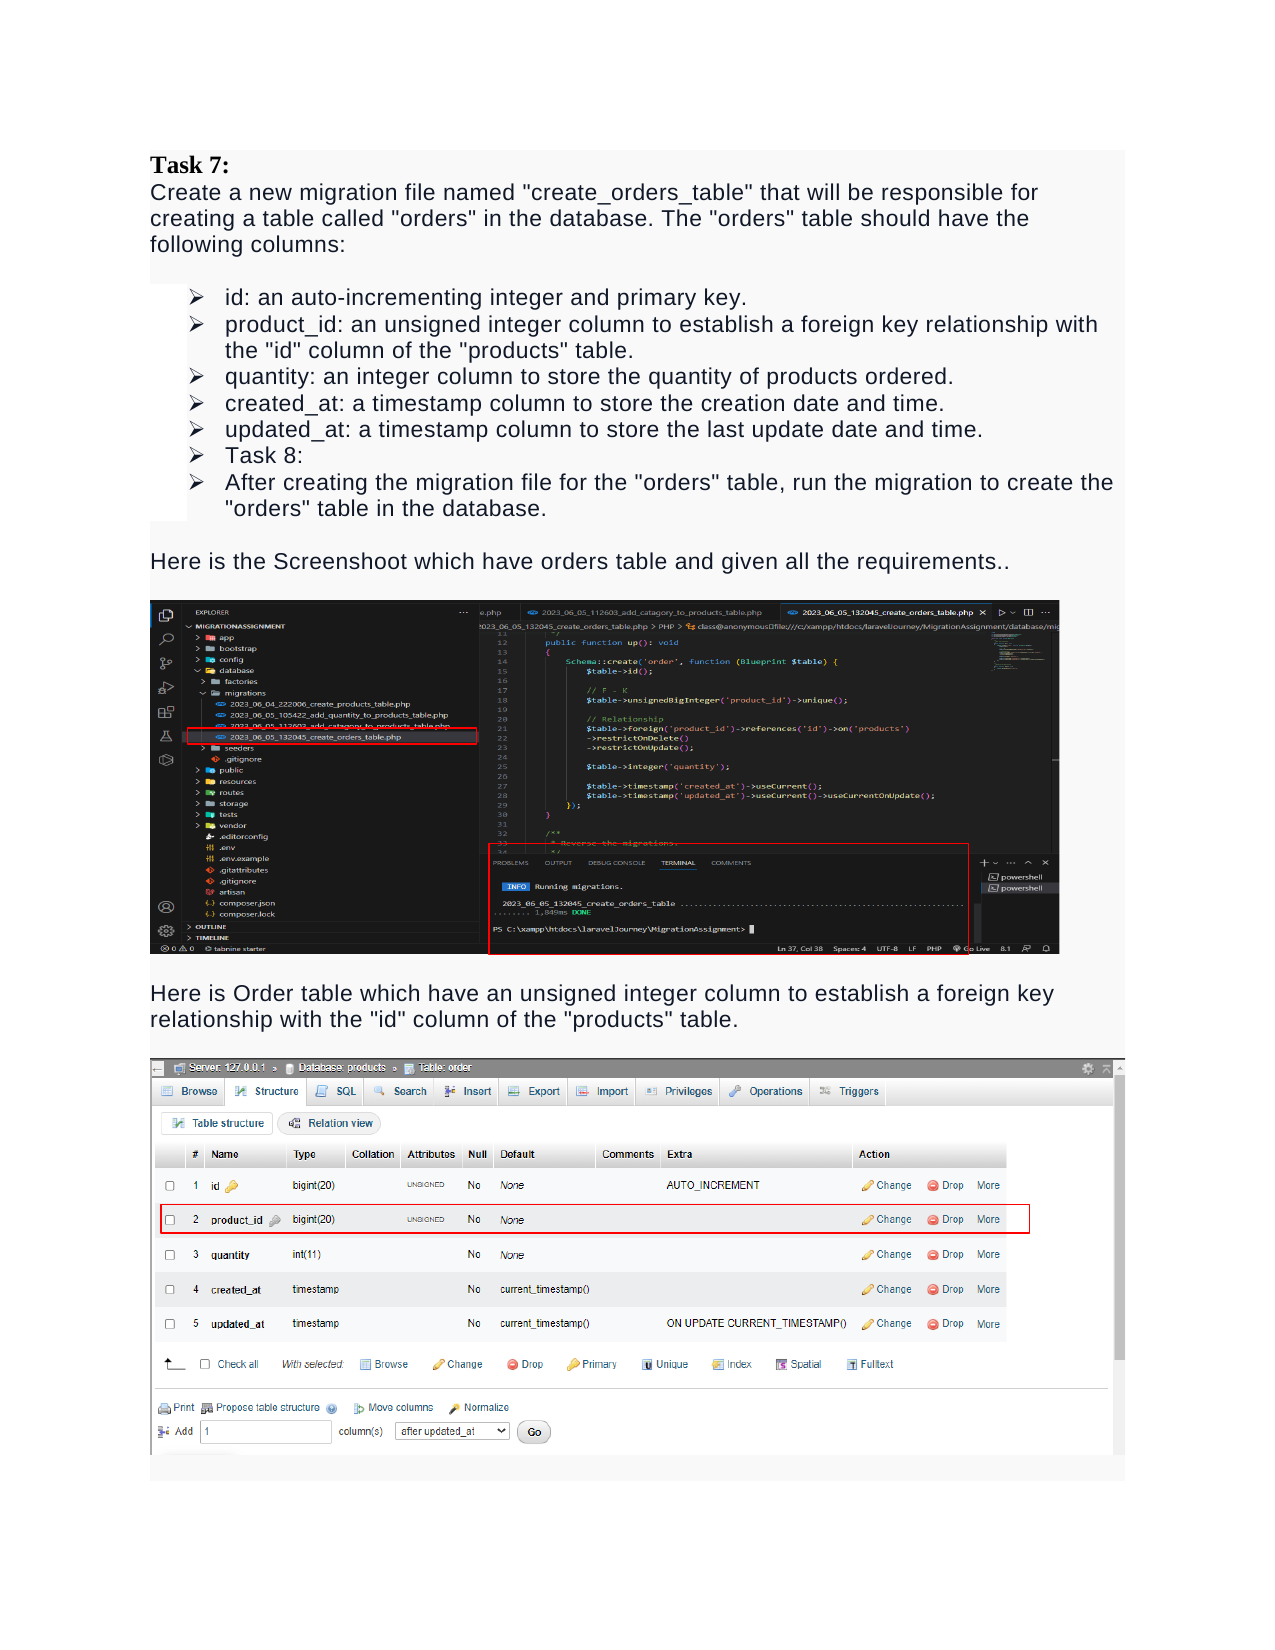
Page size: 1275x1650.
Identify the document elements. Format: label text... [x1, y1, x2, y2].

text Here is Order table which have an unsigned integer column to establish a foreign key relationship with the "id" column of the "products" table. [150, 980, 1125, 1033]
picture [490, 844, 968, 954]
list After creating the migration file for the "orders" table, run the migration to create the "orders" table in the database. [187, 469, 1125, 521]
text Here is the Screenshoot which have orders table and given all the requirements.. [150, 548, 1125, 574]
picture [150, 1058, 1125, 1455]
text Task 7: Create a new migration file named "create_orders_table" that will be responsible for creating a table called "orders" in the database. The "orders" table should have the following columns: [150, 150, 1125, 258]
picture [150, 600, 1060, 954]
list id: an auto-incrementing integer and primary key. [187, 284, 1125, 311]
list created_at: a timestamp column to store the creation date and time. [187, 389, 1125, 416]
list quantity: an integer column to store the quantity of products ordered. [187, 363, 1125, 389]
list updated_at: a timestamp column to store the last update date and time. [187, 416, 1125, 442]
list product_id: an unsigned integer column to establish a foreign key relationship with the "id" column of the "products" table. [187, 311, 1125, 363]
list Task 8: [187, 442, 1125, 469]
